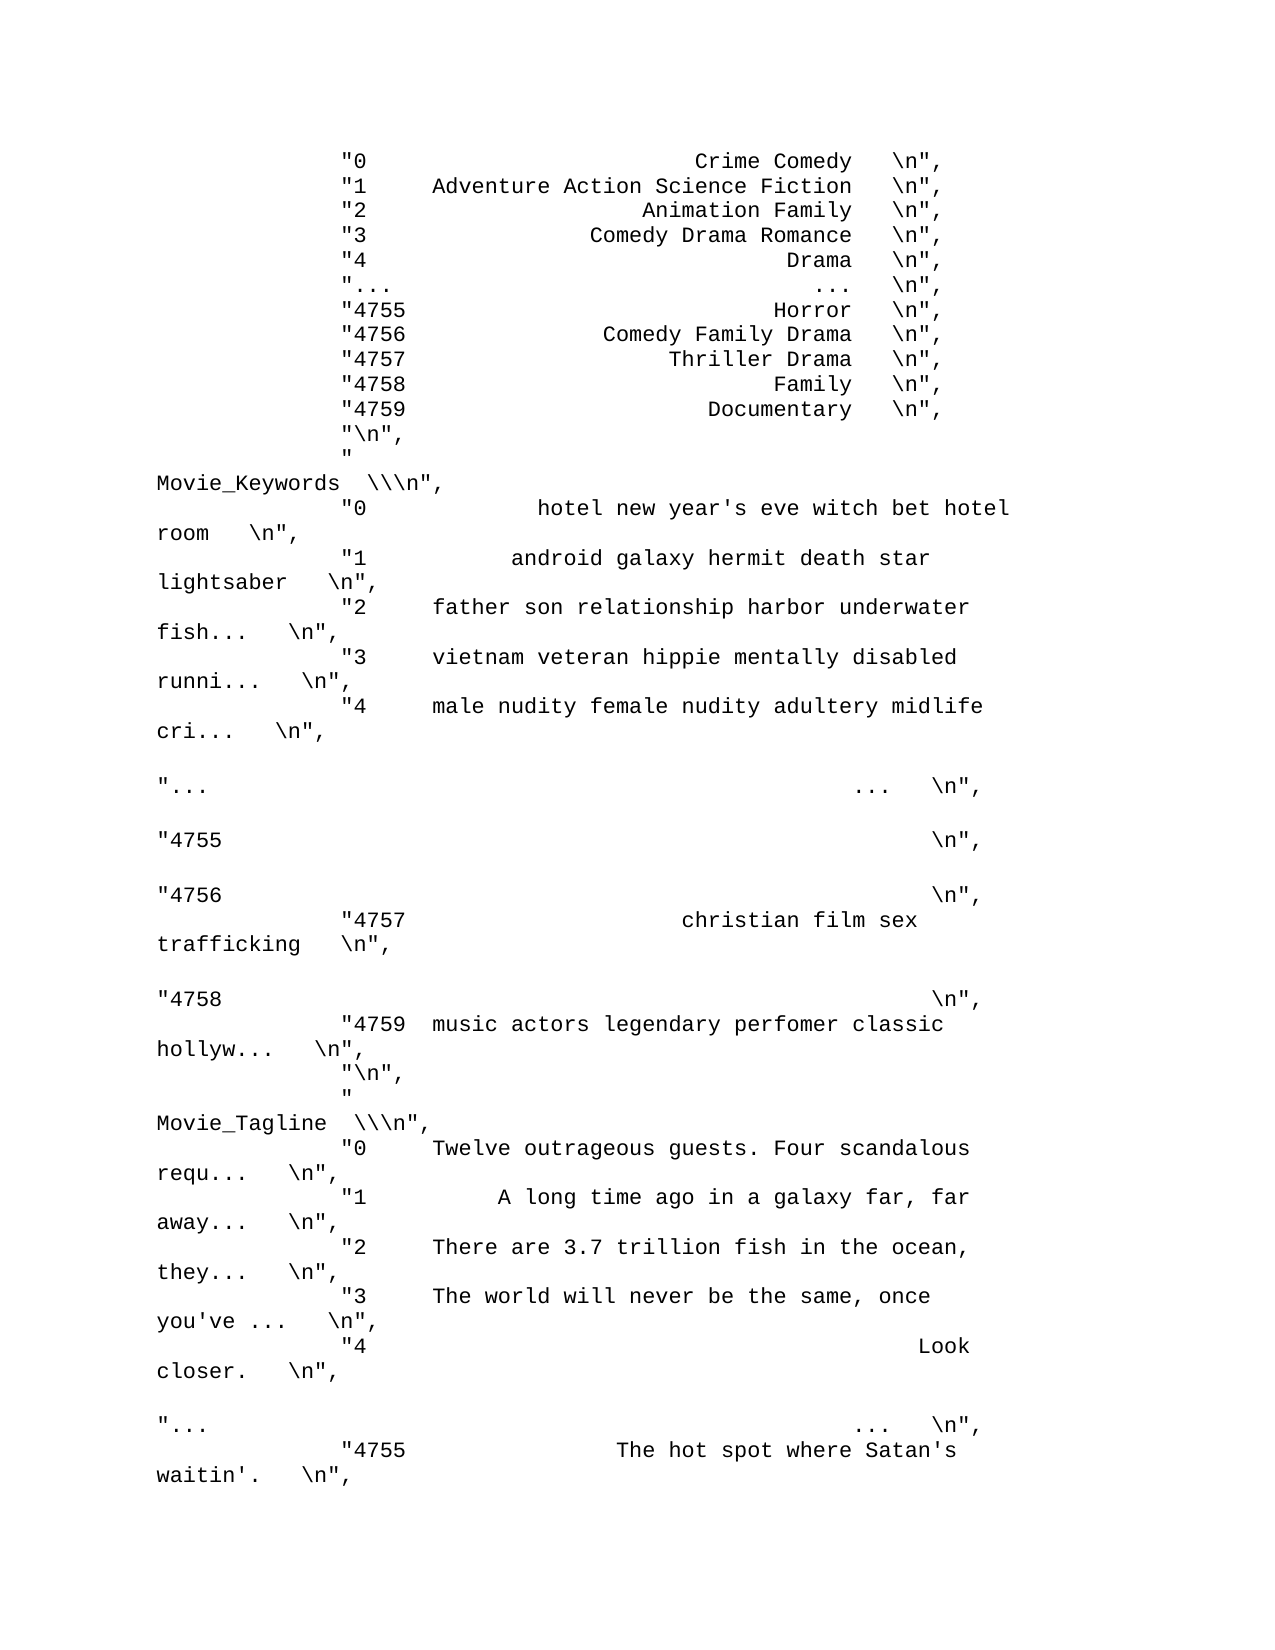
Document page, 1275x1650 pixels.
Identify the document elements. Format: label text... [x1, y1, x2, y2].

text "4755 \n", [156, 799, 1118, 854]
text "4755 Horror \n", [156, 299, 1118, 323]
text "2 Animation Family \n", [156, 199, 1118, 224]
text "4 Look closer. \n", [156, 1335, 1118, 1385]
text "1 Adventure Action Science Fiction \n", [156, 175, 1118, 199]
text "... ... \n", [156, 274, 1118, 299]
text " Movie_Keywords \\\n", [156, 447, 1118, 497]
text "3 The world will never be the same, once you've ... \n", [156, 1286, 1118, 1335]
text "3 vietnam veteran hippie mentally disabled runni... \n", [156, 646, 1118, 695]
text "1 android galaxy hermit death star lightsaber \n", [156, 547, 1118, 596]
text "... ... \n", [156, 1385, 1118, 1439]
text "4756 Comedy Family Drama \n", [156, 323, 1118, 348]
text "2 There are 3.7 trillion fish in the ocean, they... \n", [156, 1236, 1118, 1286]
text "4757 christian film sex trafficking \n", [156, 909, 1118, 958]
text "3 Comedy Drama Romance \n", [156, 224, 1118, 249]
text "4759 Documentary \n", [156, 398, 1118, 423]
text "1 A long time ago in a galaxy far, far away... \n", [156, 1186, 1118, 1236]
text "4756 \n", [156, 854, 1118, 909]
text "4 male nudity female nudity adultery midlife cri... \n", [156, 695, 1118, 745]
text " Movie_Tagline \\\n", [156, 1087, 1118, 1137]
text "0 Crime Comedy \n", [156, 150, 1118, 175]
text "4755 The hot spot where Satan's waitin'. \n", [156, 1439, 1118, 1489]
text "0 hotel new year's eve witch bet hotel room \n", [156, 497, 1118, 547]
text "4758 Family \n", [156, 373, 1118, 398]
text "4759 music actors legendary perfomer classic hollyw... \n", [156, 1013, 1118, 1062]
text "\n", [156, 423, 1118, 447]
text "... ... \n", [156, 745, 1118, 799]
text "2 father son relationship harbor underwater fish... \n", [156, 596, 1118, 646]
text "4757 Thriller Drama \n", [156, 348, 1118, 373]
text "\n", [156, 1062, 1118, 1087]
text "4 Drama \n", [156, 249, 1118, 274]
text "4758 \n", [156, 958, 1118, 1013]
text "0 Twelve outrageous guests. Four scandalous requ... \n", [156, 1137, 1118, 1186]
